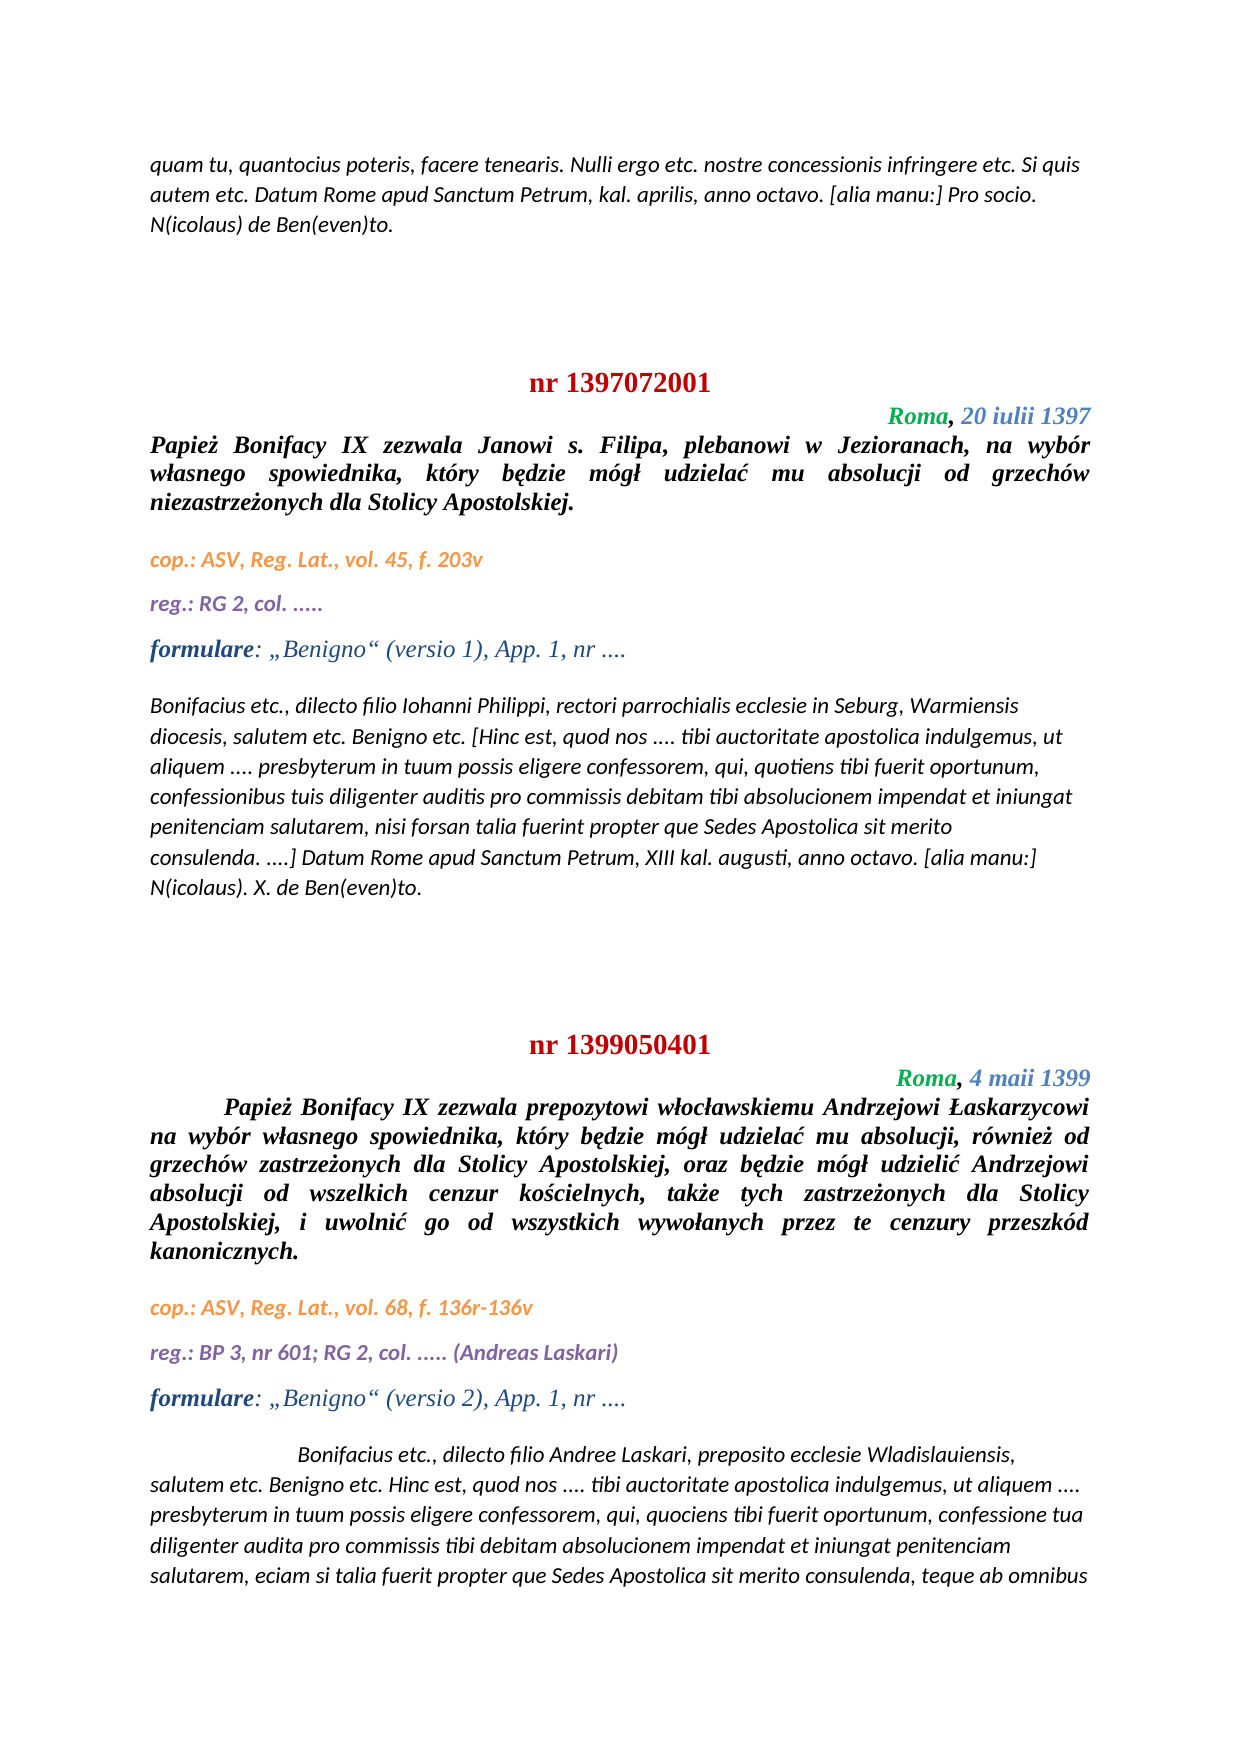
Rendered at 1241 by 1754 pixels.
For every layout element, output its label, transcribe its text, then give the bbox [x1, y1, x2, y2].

text cop.: ASV, Reg. Lat., vol. 68, f. 136r-136v [150, 1293, 1090, 1321]
text cop.: ASV, Reg. Lat., vol. 45, f. 203v [150, 545, 1090, 573]
text reg.: RG 2, col. ..... [150, 589, 1090, 617]
subtitle nr 1399050401 [150, 1027, 1090, 1061]
subtitle nr 1397072001 [150, 365, 1090, 398]
text formulare: „Benigno“ (versio 2), App. 1, nr .... [150, 1383, 1090, 1411]
text formulare: „Benigno“ (versio 1), App. 1, nr .... [150, 634, 1090, 663]
text Papież Bonifacy IX zezwala prepozytowi włocławskiemu Andrzejowi Łaskarzycowi na wybór własnego spowiednika, który będzie mógł udzielać mu absolucji, również od grzechów zastrzeżonych dla Stolicy Apostolskiej, oraz będzie mógł udzielić Andrzejowi absolucji od wszelkich cenzur kościelnych, także tych zastrzeżonych dla Stolicy Apostolskiej, i uwolnić go od wszystkich wywołanych przez te cenzury przeszkód kanonicznych. [150, 1092, 1090, 1264]
text Bonifacius etc., dilecto filio Iohanni Philippi, rectori parrochialis ecclesie in Seburg, Warmiensis diocesis, salutem etc. Benigno etc. [Hinc est, quod nos .... tibi auctoritate apostolica indulgemus, ut aliquem .... presbyterum in tuum possis eligere confessorem, qui, quotiens tibi fuerit oportunum, confessionibus tuis diligenter auditis pro commissis debitam tibi absolucionem impendat et iniungat penitenciam salutarem, nisi forsan talia fuerint propter que Sedes Apostolica sit merito consulenda. ....] Datum Rome apud Sanctum Petrum, XIII kal. augusti, anno octavo. [alia manu:] N(icolaus). X. de Ben(even)to. [150, 692, 1090, 901]
text Roma, 4 maii 1399 [150, 1063, 1090, 1092]
text Papież Bonifacy IX zezwala Janowi s. Filipa, plebanowi w Jezioranach, na wybór własnego spowiednika, który będzie mógł udzielać mu absolucji od grzechów niezastrzeżonych dla Stolicy Apostolskiej. [150, 430, 1090, 516]
text reg.: BP 3, nr 601; RG 2, col. ..... (Andreas Laskari) [150, 1338, 1090, 1366]
text Roma, 20 iulii 1397 [150, 401, 1090, 430]
